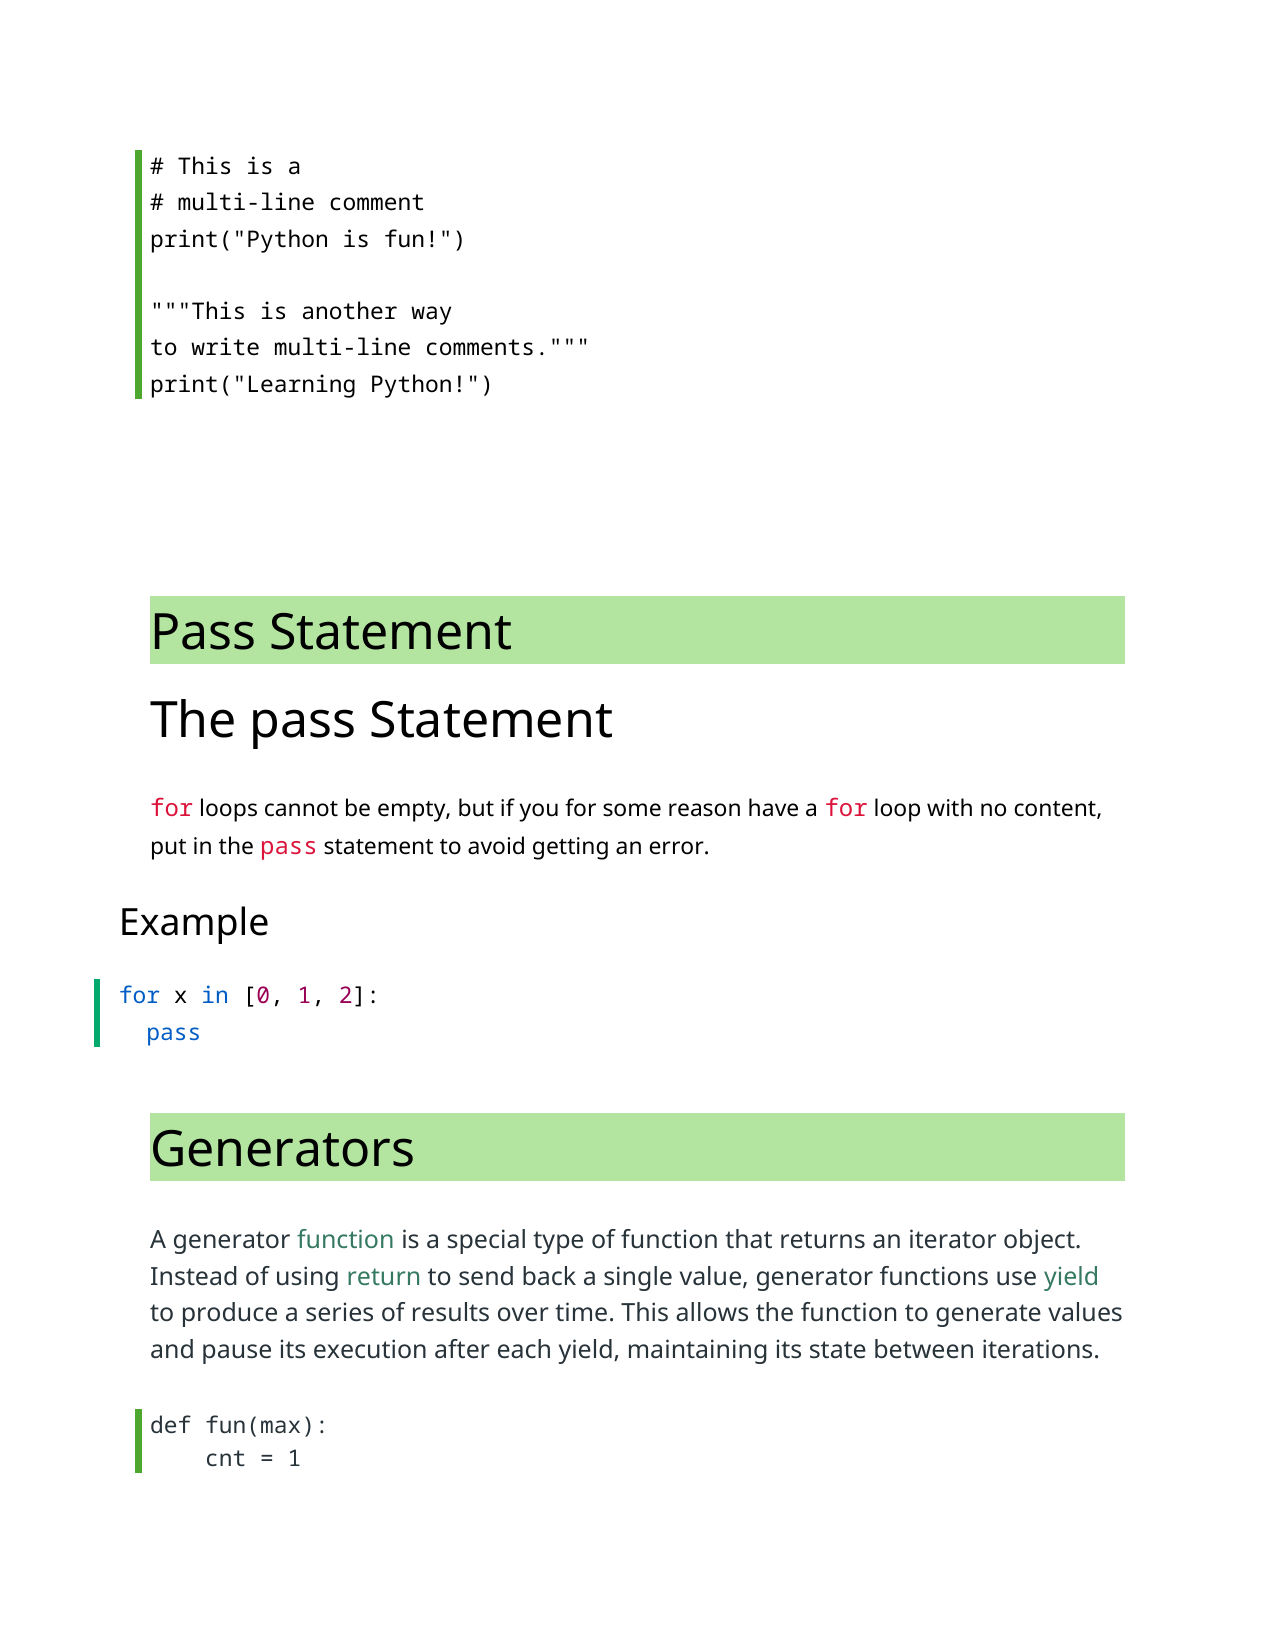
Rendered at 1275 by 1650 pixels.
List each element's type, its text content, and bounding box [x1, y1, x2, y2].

text for x in [0, 1, 2]: pass [100, 979, 1156, 1047]
text Generators [150, 1113, 1125, 1181]
text Pass Statement [150, 596, 1125, 664]
text # This is a # multi-line comment print("Python is fun!") """This is another way to write multi-line comments.""" print("Learning Python!") [150, 150, 1125, 399]
text cnt = 1 [142, 1442, 1125, 1473]
text def fun(max): [135, 1408, 1125, 1440]
text for loops cannot be empty, but if you for some reason have a for loop with no content, put in the pass statement to avoid getting an error. [150, 791, 1125, 862]
subtitle The pass Statement [150, 684, 1125, 752]
subtitle Example [119, 895, 1156, 946]
text A generator function is a special type of function that returns an iterator object. Instead of using return to send back a single value, generator functions use yield to produce a series of results over time. This allows the function to generate values and pause its execution after each yield, maintaining its state between iterations. [150, 1222, 1125, 1365]
